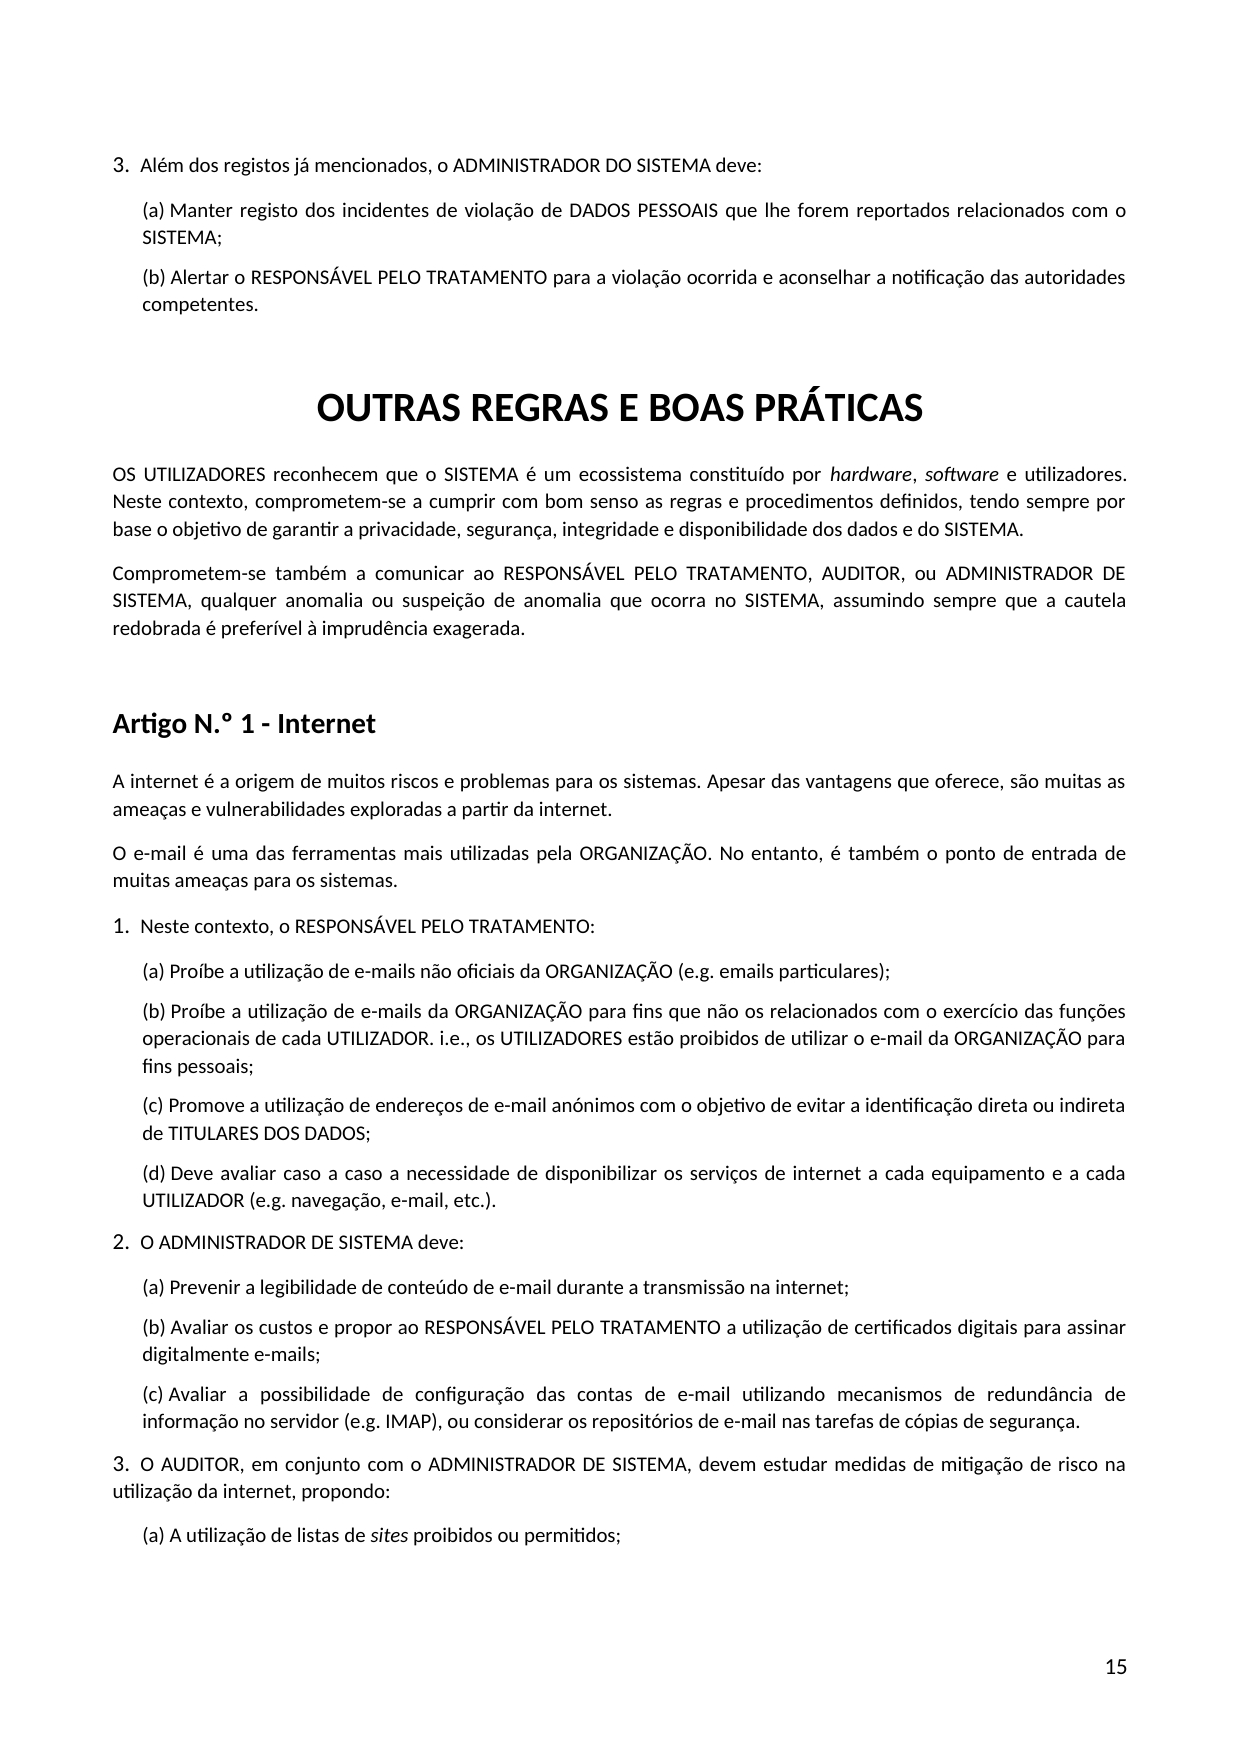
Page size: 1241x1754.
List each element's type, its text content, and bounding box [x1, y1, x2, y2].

text Neste contexto, o RESPONSÁVEL PELO TRATAMENTO: [112, 911, 1128, 939]
text O e-mail é uma das ferramentas mais utilizadas pela ORGANIZAÇÃO. No entanto, é também o ponto de entrada de muitas ameaças para os sistemas. [112, 840, 1128, 893]
text Avaliar a possibilidade de configuração das contas de e-mail utilizando mecanismos de redundância de informação no servidor (e.g. IMAP), ou considerar os repositórios de e-mail nas tarefas de cópias de segurança. [142, 1381, 1128, 1434]
text A utilização de listas de sites proibidos ou permitidos; [142, 1523, 1128, 1548]
text Proíbe a utilização de e-mails não oficiais da ORGANIZAÇÃO (e.g. emails particulares); [142, 958, 1128, 983]
text OUTRAS REGRAS E BOAS PRÁTICAS [112, 381, 1128, 432]
text Manter registo dos incidentes de violação de DADOS PESSOAIS que lhe forem reportados relacionados com o SISTEMA; [142, 197, 1128, 250]
text Avaliar os custos e propor ao RESPONSÁVEL PELO TRATAMENTO a utilização de certificados digitais para assinar digitalmente e-mails; [142, 1314, 1128, 1367]
text Comprometem-se também a comunicar ao RESPONSÁVEL PELO TRATAMENTO, AUDITOR, ou ADMINISTRADOR DE SISTEMA, qualquer anomalia ou suspeição de anomalia que ocorra no SISTEMA, assumindo sempre que a cautela redobrada é preferível à imprudência exagerada. [112, 560, 1128, 640]
text Além dos registos já mencionados, o ADMINISTRADOR DO SISTEMA deve: [112, 150, 1128, 178]
text Alertar o RESPONSÁVEL PELO TRATAMENTO para a violação ocorrida e aconselhar a notificação das autoridades competentes. [142, 264, 1128, 317]
text Prevenir a legibilidade de conteúdo de e-mail durante a transmissão na internet; [142, 1274, 1128, 1299]
text Deve avaliar caso a caso a necessidade de disponibilizar os serviços de internet a cada equipamento e a cada UTILIZADOR (e.g. navegação, e-mail, etc.). [142, 1160, 1128, 1213]
text Internet [112, 705, 1128, 741]
text OS UTILIZADORES reconhecem que o SISTEMA é um ecossistema constituído por hardware, software e utilizadores. Neste contexto, comprometem-se a cumprir com bom senso as regras e procedimentos definidos, tendo sempre por base o objetivo de garantir a privacidade, segurança, integridade e disponibilidade dos dados e do SISTEMA. [112, 461, 1128, 542]
text A internet é a origem de muitos riscos e problemas para os sistemas. Apesar das vantagens que oferece, são muitas as ameaças e vulnerabilidades exploradas a partir da internet. [112, 768, 1128, 821]
text Proíbe a utilização de e-mails da ORGANIZAÇÃO para fins que não os relacionados com o exercício das funções operacionais de cada UTILIZADOR. i.e., os UTILIZADORES estão proibidos de utilizar o e-mail da ORGANIZAÇÃO para fins pessoais; [142, 998, 1128, 1078]
text Promove a utilização de endereços de e-mail anónimos com o objetivo de evitar a identificação direta ou indireta de TITULARES DOS DADOS; [142, 1093, 1128, 1146]
text O AUDITOR, em conjunto com o ADMINISTRADOR DE SISTEMA, devem estudar medidas de mitigação de risco na utilização da internet, propondo: [112, 1449, 1128, 1504]
text O ADMINISTRADOR DE SISTEMA deve: [112, 1227, 1128, 1255]
